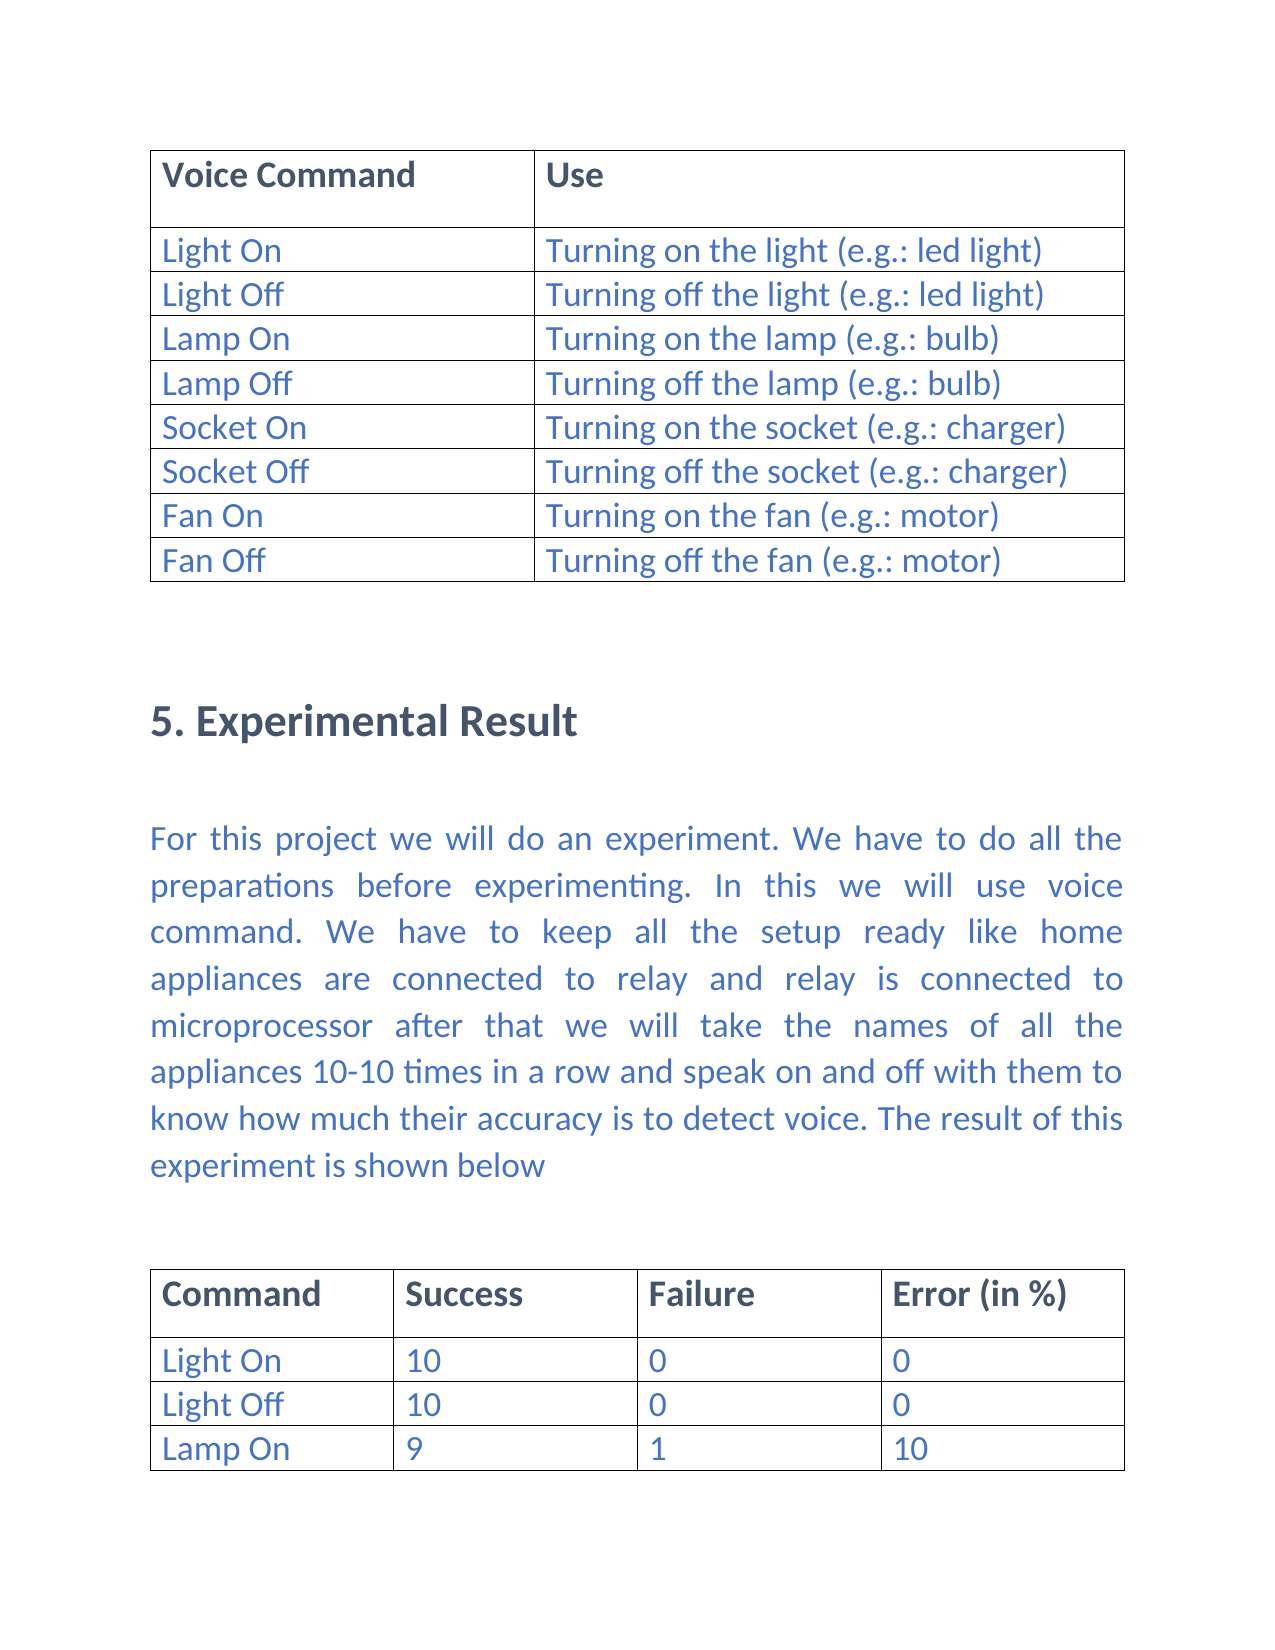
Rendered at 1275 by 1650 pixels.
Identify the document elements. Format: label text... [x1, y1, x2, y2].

table_cell Socket On [151, 405, 534, 448]
table_cell Fan Off [151, 538, 534, 581]
table_cell 0 [882, 1382, 1124, 1425]
table_header Failure [638, 1270, 881, 1337]
table_cell Turning off the lamp (e.g.: bulb) [535, 361, 1124, 404]
table_cell Turning on the light (e.g.: led light) [535, 228, 1124, 271]
table_cell 0 [638, 1382, 881, 1425]
table_cell Light On [151, 228, 534, 271]
table_cell 0 [882, 1338, 1124, 1381]
table_header Command [151, 1270, 393, 1337]
table_header Voice Command [151, 151, 534, 227]
table_header Success [394, 1270, 637, 1337]
table_cell Socket Off [151, 449, 534, 492]
table_cell 10 [882, 1426, 1124, 1469]
table_cell Turning off the fan (e.g.: motor) [535, 538, 1124, 581]
table_cell Turning off the light (e.g.: led light) [535, 272, 1124, 315]
table_cell Turning off the socket (e.g.: charger) [535, 449, 1124, 492]
table_header Error (in %) [882, 1270, 1124, 1337]
table_header Use [535, 151, 1124, 227]
text For this project we will do an experiment. We have to do all the preparations before experimenting. In this we will use voice command. We have to keep all the setup ready like home appliances are connected to relay and relay is connected to microprocessor after that we will take the names of all the appliances 10-10 times in a row and speak on and off with them to know how much their accuracy is to detect voice. The result of this experiment is shown below [150, 816, 1125, 1186]
table_cell Fan On [151, 494, 534, 537]
table_cell Turning on the lamp (e.g.: bulb) [535, 316, 1124, 359]
table_cell Lamp On [151, 316, 534, 359]
table_cell Lamp Off [151, 361, 534, 404]
table_cell 0 [638, 1338, 881, 1381]
table_cell 1 [638, 1426, 881, 1469]
table_cell Turning on the socket (e.g.: charger) [535, 405, 1124, 448]
table_cell 10 [394, 1382, 637, 1425]
table_cell Turning on the fan (e.g.: motor) [535, 494, 1124, 537]
table_cell Light On [151, 1338, 393, 1381]
text 5. Experimental Result [150, 692, 1125, 748]
table_cell 10 [394, 1338, 637, 1381]
table_cell 9 [394, 1426, 637, 1469]
table_cell Lamp On [151, 1426, 393, 1469]
table_cell Light Off [151, 272, 534, 315]
table_cell Light Off [151, 1382, 393, 1425]
